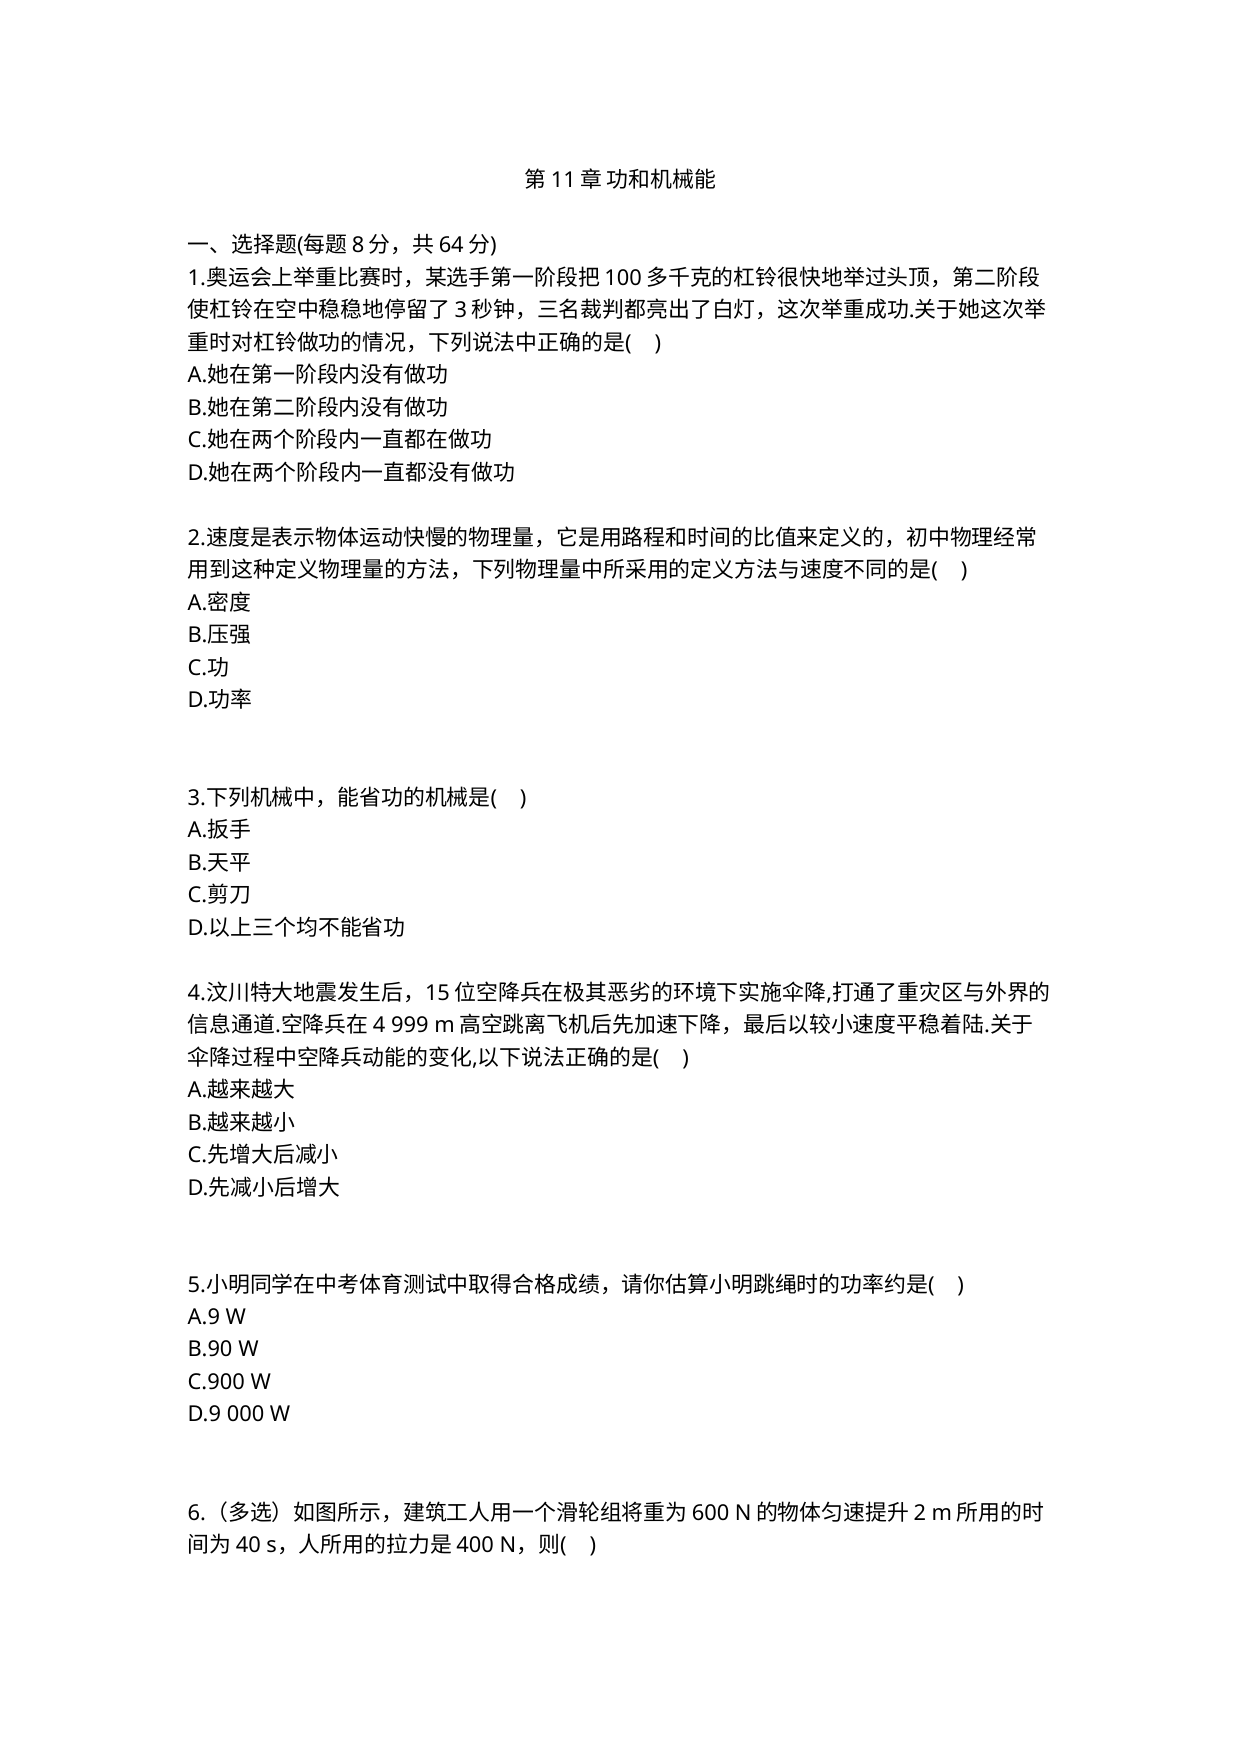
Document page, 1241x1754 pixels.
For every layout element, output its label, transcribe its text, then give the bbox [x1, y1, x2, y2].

text C.剪刀 [187, 877, 1053, 909]
text 第11章 功和机械能 [187, 162, 1053, 194]
text B.她在第二阶段内没有做功 [187, 389, 1053, 422]
text D.先减小后增大 [187, 1169, 1053, 1202]
text A.9 W [187, 1299, 1053, 1332]
text 2.速度是表示物体运动快慢的物理量，它是用路程和时间的比值来定义的，初中物理经常用到这种定义物理量的方法，下列物理量中所采用的定义方法与速度不同的是( ) [187, 519, 1053, 584]
text 一、选择题(每题8分，共64分) [187, 227, 1053, 259]
text 6.（多选）如图所示，建筑工人用一个滑轮组将重为600 N的物体匀速提升所用的时间为40 s，人所用的拉力是400 N，则( ) [187, 1494, 1053, 1559]
text B.天平 [187, 844, 1053, 877]
text A.密度 [187, 584, 1053, 617]
text 5.小明同学在中考体育测试中取得合格成绩，请你估算小明跳绳时的功率约是( ) [187, 1267, 1053, 1299]
text B.越来越小 [187, 1104, 1053, 1137]
text C.她在两个阶段内一直都在做功 [187, 422, 1053, 454]
text A.她在第一阶段内没有做功 [187, 357, 1053, 389]
text D.以上三个均不能省功 [187, 909, 1053, 942]
text D.9 000 W [187, 1397, 1053, 1429]
text A.扳手 [187, 812, 1053, 844]
text A.越来越大 [187, 1072, 1053, 1104]
text 1.奥运会上举重比赛时，某选手第一阶段把100多千克的杠铃很快地举过头顶，第二阶段使杠铃在空中稳稳地停留了3秒钟，三名裁判都亮出了白灯，这次举重成功.关于她这次举重时对杠铃做功的情况，下列说法中正确的是( ) [187, 259, 1053, 357]
text B.压强 [187, 617, 1053, 649]
text B.90 W [187, 1332, 1053, 1364]
text 4.汶川特大地震发生后，15位空降兵在极其恶劣的环境下实施伞降,打通了重灾区与外界的信息通道.空降兵在4 高空跳离飞机后先加速下降，最后以较小速度平稳着陆.关于伞降过程中空降兵动能的变化,以下说法正确的是( ) [187, 974, 1053, 1072]
text D.功率 [187, 682, 1053, 714]
text C.先增大后减小 [187, 1137, 1053, 1169]
text 3.下列机械中，能省功的机械是( ) [187, 779, 1053, 812]
text C.功 [187, 649, 1053, 682]
text C.900 W [187, 1364, 1053, 1397]
text D.她在两个阶段内一直都没有做功 [187, 454, 1053, 487]
